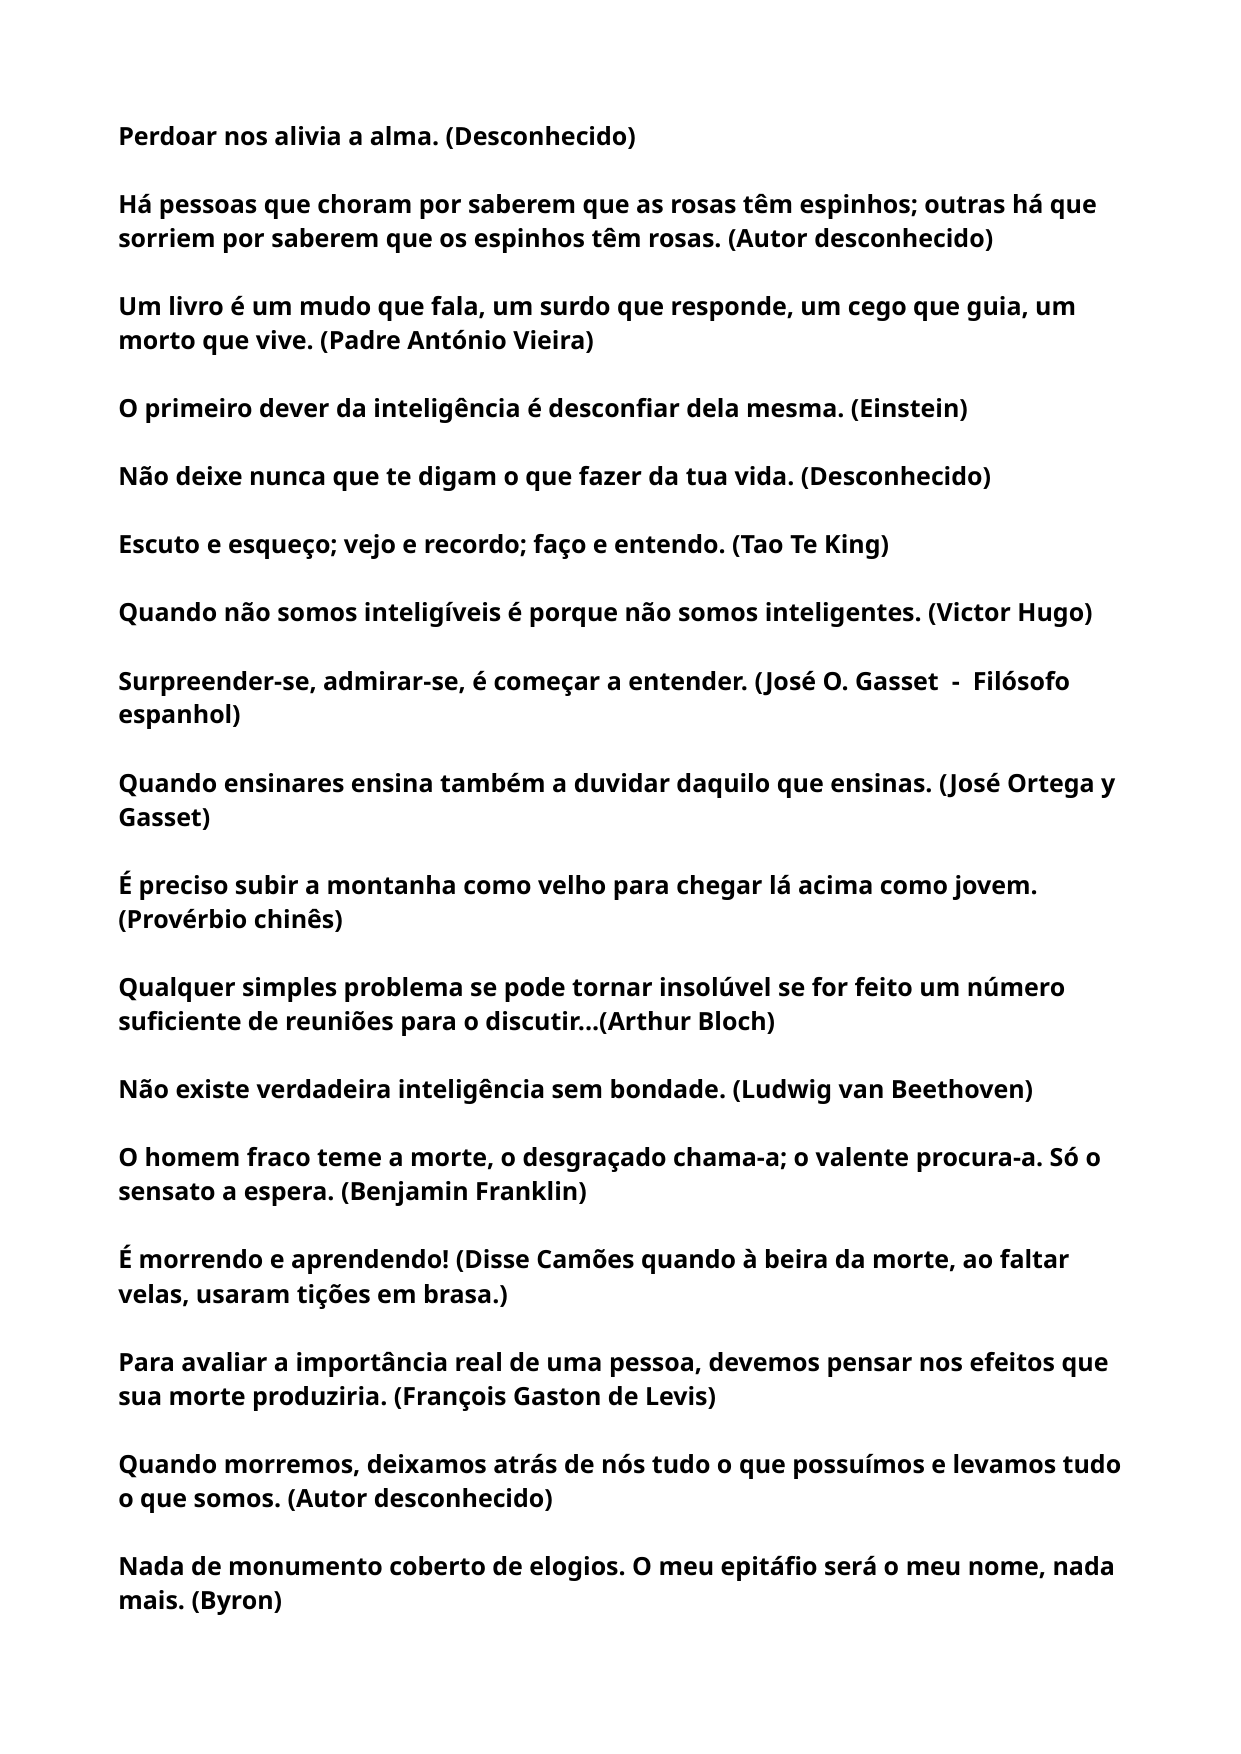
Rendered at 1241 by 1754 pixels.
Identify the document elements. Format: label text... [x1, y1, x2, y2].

text Perdoar nos alivia a alma. (Desconhecido) [118, 118, 1122, 152]
text Qualquer simples problema se pode tornar insolúvel se for feito um número suficiente de reuniões para o discutir...(Arthur Bloch) [118, 970, 1122, 1038]
text Quando não somos inteligíveis é porque não somos inteligentes. (Victor Hugo) [118, 595, 1122, 629]
text Nada de monumento coberto de elogios. O meu epitáfio será o meu nome, nada mais. (Byron) [118, 1549, 1122, 1617]
text Um livro é um mudo que fala, um surdo que responde, um cego que guia, um morto que vive. (Padre António Vieira) [118, 288, 1122, 357]
text O primeiro dever da inteligência é desconfiar dela mesma. (Einstein) [118, 391, 1122, 425]
text Escuto e esqueço; vejo e recordo; faço e entendo. (Tao Te King) [118, 527, 1122, 561]
text Quando ensinares ensina também a duvidar daquilo que ensinas. (José Ortega y Gasset) [118, 765, 1122, 833]
text É preciso subir a montanha como velho para chegar lá acima como jovem. (Provérbio chinês) [118, 867, 1122, 936]
text Surpreender-se, admirar-se, é começar a entender. (José O. Gasset - Filósofo espanhol) [118, 663, 1122, 731]
text O homem fraco teme a morte, o desgraçado chama-a; o valente procura-a. Só o sensato a espera. (Benjamin Franklin) [118, 1140, 1122, 1208]
text Quando morremos, deixamos atrás de nós tudo o que possuímos e levamos tudo o que somos. (Autor desconhecido) [118, 1447, 1122, 1515]
text Não deixe nunca que te digam o que fazer da tua vida. (Desconhecido) [118, 459, 1122, 493]
text Há pessoas que choram por saberem que as rosas têm espinhos; outras há que sorriem por saberem que os espinhos têm rosas. (Autor desconhecido) [118, 186, 1122, 254]
text Para avaliar a importância real de uma pessoa, devemos pensar nos efeitos que sua morte produziria. (François Gaston de Levis) [118, 1344, 1122, 1412]
text É morrendo e aprendendo! (Disse Camões quando à beira da morte, ao faltar velas, usaram tições em brasa.) [118, 1242, 1122, 1310]
text Não existe verdadeira inteligência sem bondade. (Ludwig van Beethoven) [118, 1072, 1122, 1106]
